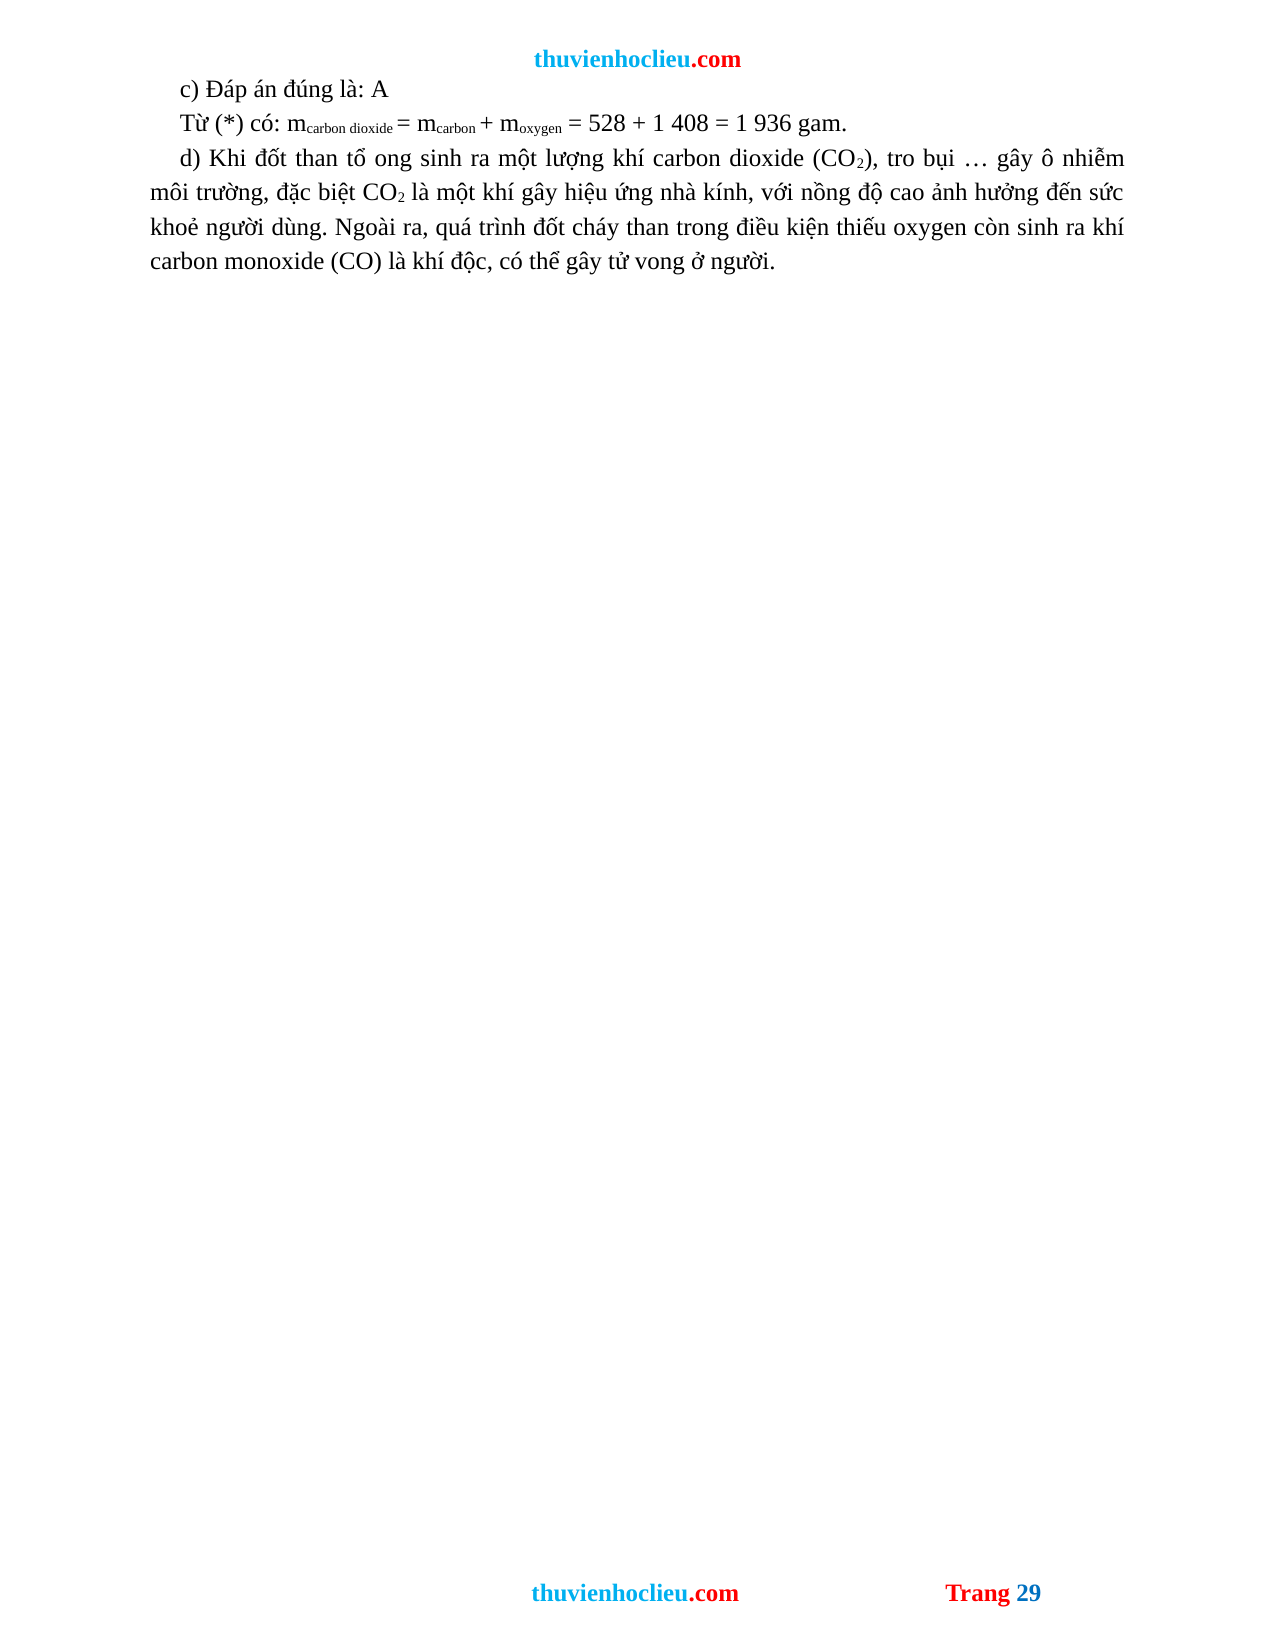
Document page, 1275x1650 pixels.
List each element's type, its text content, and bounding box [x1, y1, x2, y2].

text Từ (*) có: mcarbon dioxide = mcarbon + moxygen = 528 + 1 408 = 1 936 gam. [150, 108, 1125, 137]
text c) Đáp án đúng là: A [150, 74, 1125, 103]
text d) Khi đốt than tổ ong sinh ra một lượng khí carbon dioxide (CO2), tro bụi … gây ô nhiễm môi trường, đặc biệt CO2 là một khí gây hiệu ứng nhà kính, với nồng độ cao ảnh hưởng đến sức khoẻ người dùng. Ngoài ra, quá trình đốt cháy than trong điều kiện thiếu oxygen còn sinh ra khí carbon monoxide (CO) là khí độc, có thể gây tử vong ở người. [150, 143, 1125, 275]
